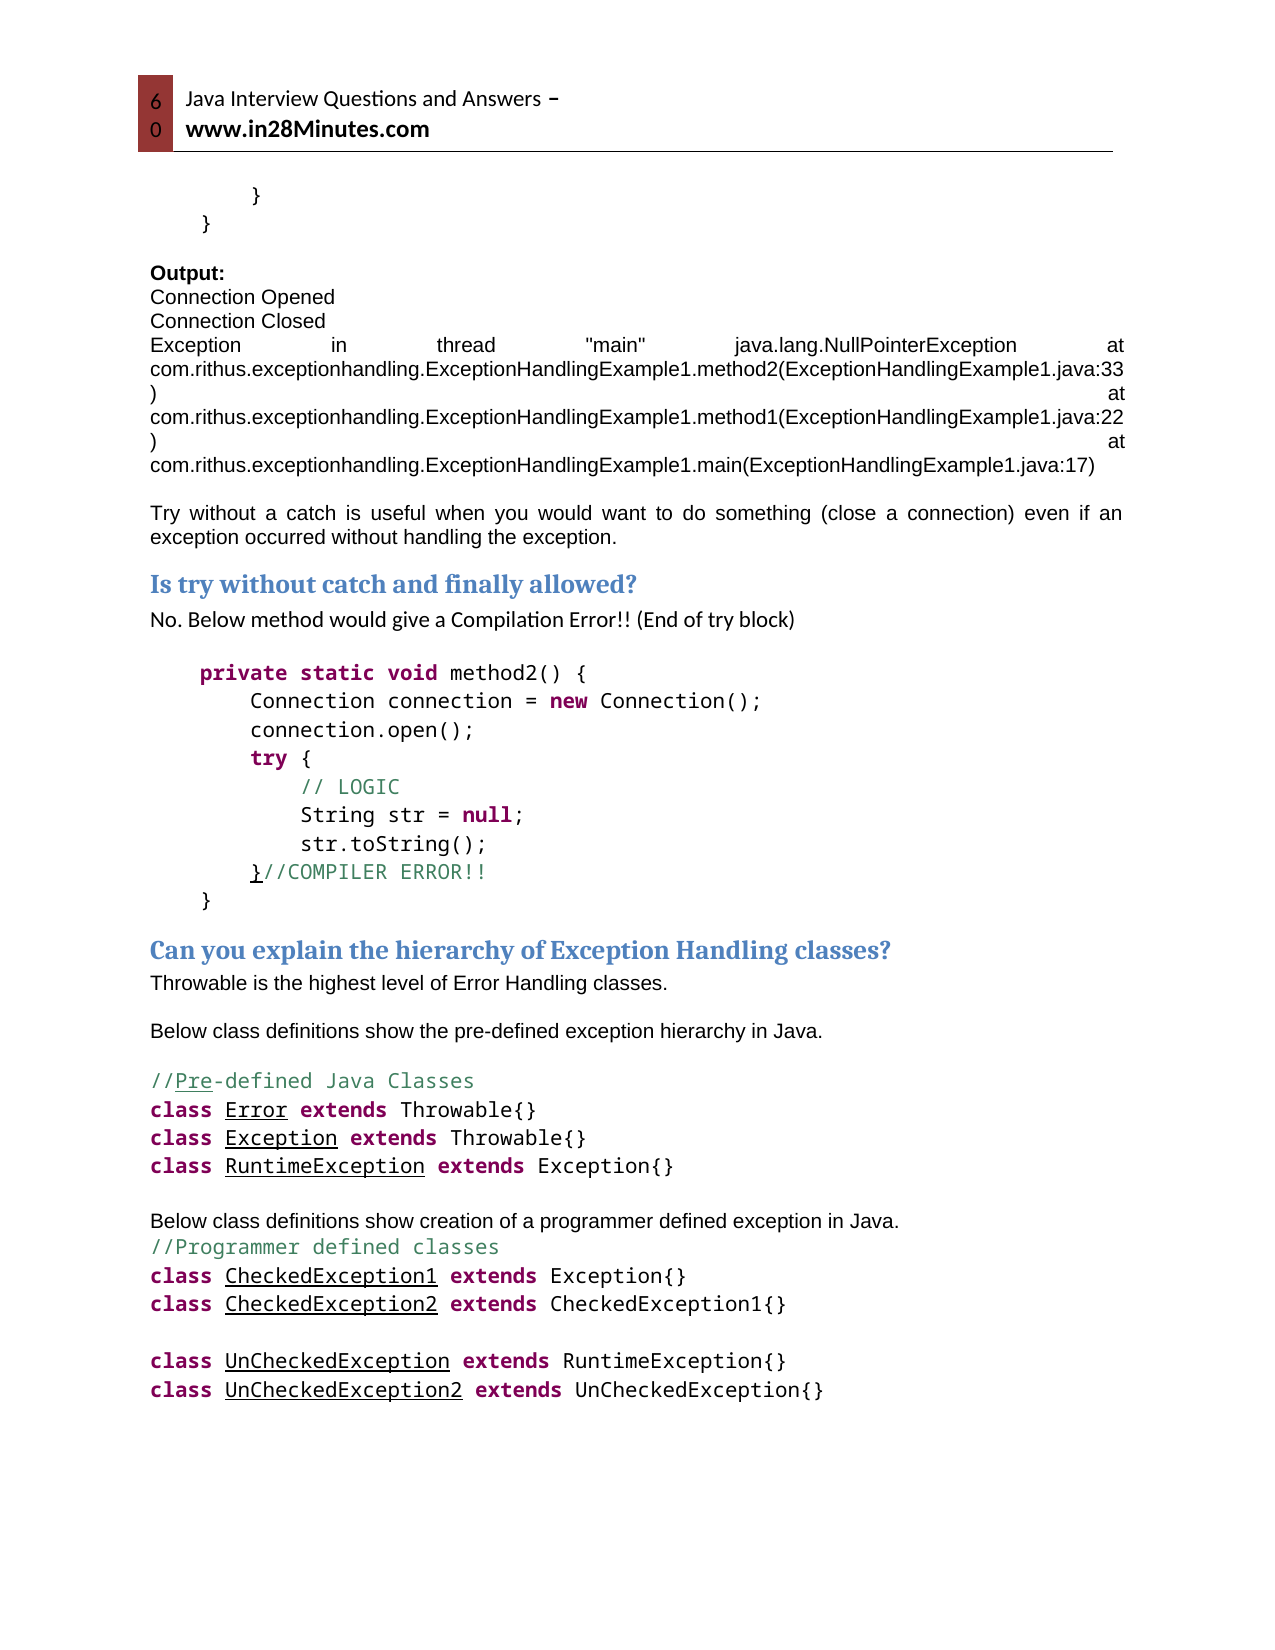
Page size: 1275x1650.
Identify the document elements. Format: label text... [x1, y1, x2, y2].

text class CheckedException2 extends CheckedException1{} [150, 1289, 1125, 1318]
text Connection Opened [150, 285, 1125, 309]
subtitle Can you explain the hierarchy of Exception Handling classes? [150, 935, 1125, 966]
text try { [150, 743, 1125, 772]
text class Exception extends Throwable{} [150, 1123, 1125, 1152]
text //Pre-defined Java Classes [150, 1066, 1125, 1095]
text Below class definitions show creation of a programmer defined exception in Java. [150, 1208, 1125, 1232]
text class UnCheckedException2 extends UnCheckedException{} [150, 1375, 1125, 1403]
text } [150, 208, 1125, 237]
text } [150, 886, 1125, 914]
text connection.open(); [150, 715, 1125, 743]
text // LOGIC [150, 772, 1125, 800]
text Connection Closed [150, 309, 1125, 333]
text Connection connection = new Connection(); [150, 686, 1125, 715]
text Exception in thread "main" java.lang.NullPointerException at com.rithus.exceptionhandling.ExceptionHandlingExample1.method2(ExceptionHandlingExample1.java:33) at com.rithus.exceptionhandling.ExceptionHandlingExample1.method1(ExceptionHandlingExample1.java:22) at com.rithus.exceptionhandling.ExceptionHandlingExample1.main(ExceptionHandlingExample1.java:17) [150, 333, 1125, 477]
text private static void method2() { [150, 658, 1125, 686]
text Try without a catch is useful when you would want to do something (close a connection) even if an exception occurred without handling the exception. [150, 501, 1125, 548]
text String str = null; [150, 800, 1125, 829]
text No. Below method would give a Compilation Error!! (End of try block) [150, 605, 1125, 633]
text //Programmer defined classes [150, 1232, 1125, 1261]
text }//COMPILER ERROR!! [150, 857, 1125, 886]
text class RuntimeException extends Exception{} [150, 1152, 1125, 1180]
text class UnCheckedException extends RuntimeException{} [150, 1346, 1125, 1375]
text Throwable is the highest level of Error Handling classes. [150, 971, 1125, 994]
subtitle Is try without catch and finally allowed? [150, 569, 1125, 600]
text Output: [150, 261, 1125, 285]
text class CheckedException1 extends Exception{} [150, 1261, 1125, 1289]
text class Error extends Throwable{} [150, 1095, 1125, 1123]
text str.toString(); [150, 829, 1125, 857]
text } [150, 180, 1125, 208]
text Below class definitions show the pre-defined exception hierarchy in Java. [150, 1018, 1125, 1042]
